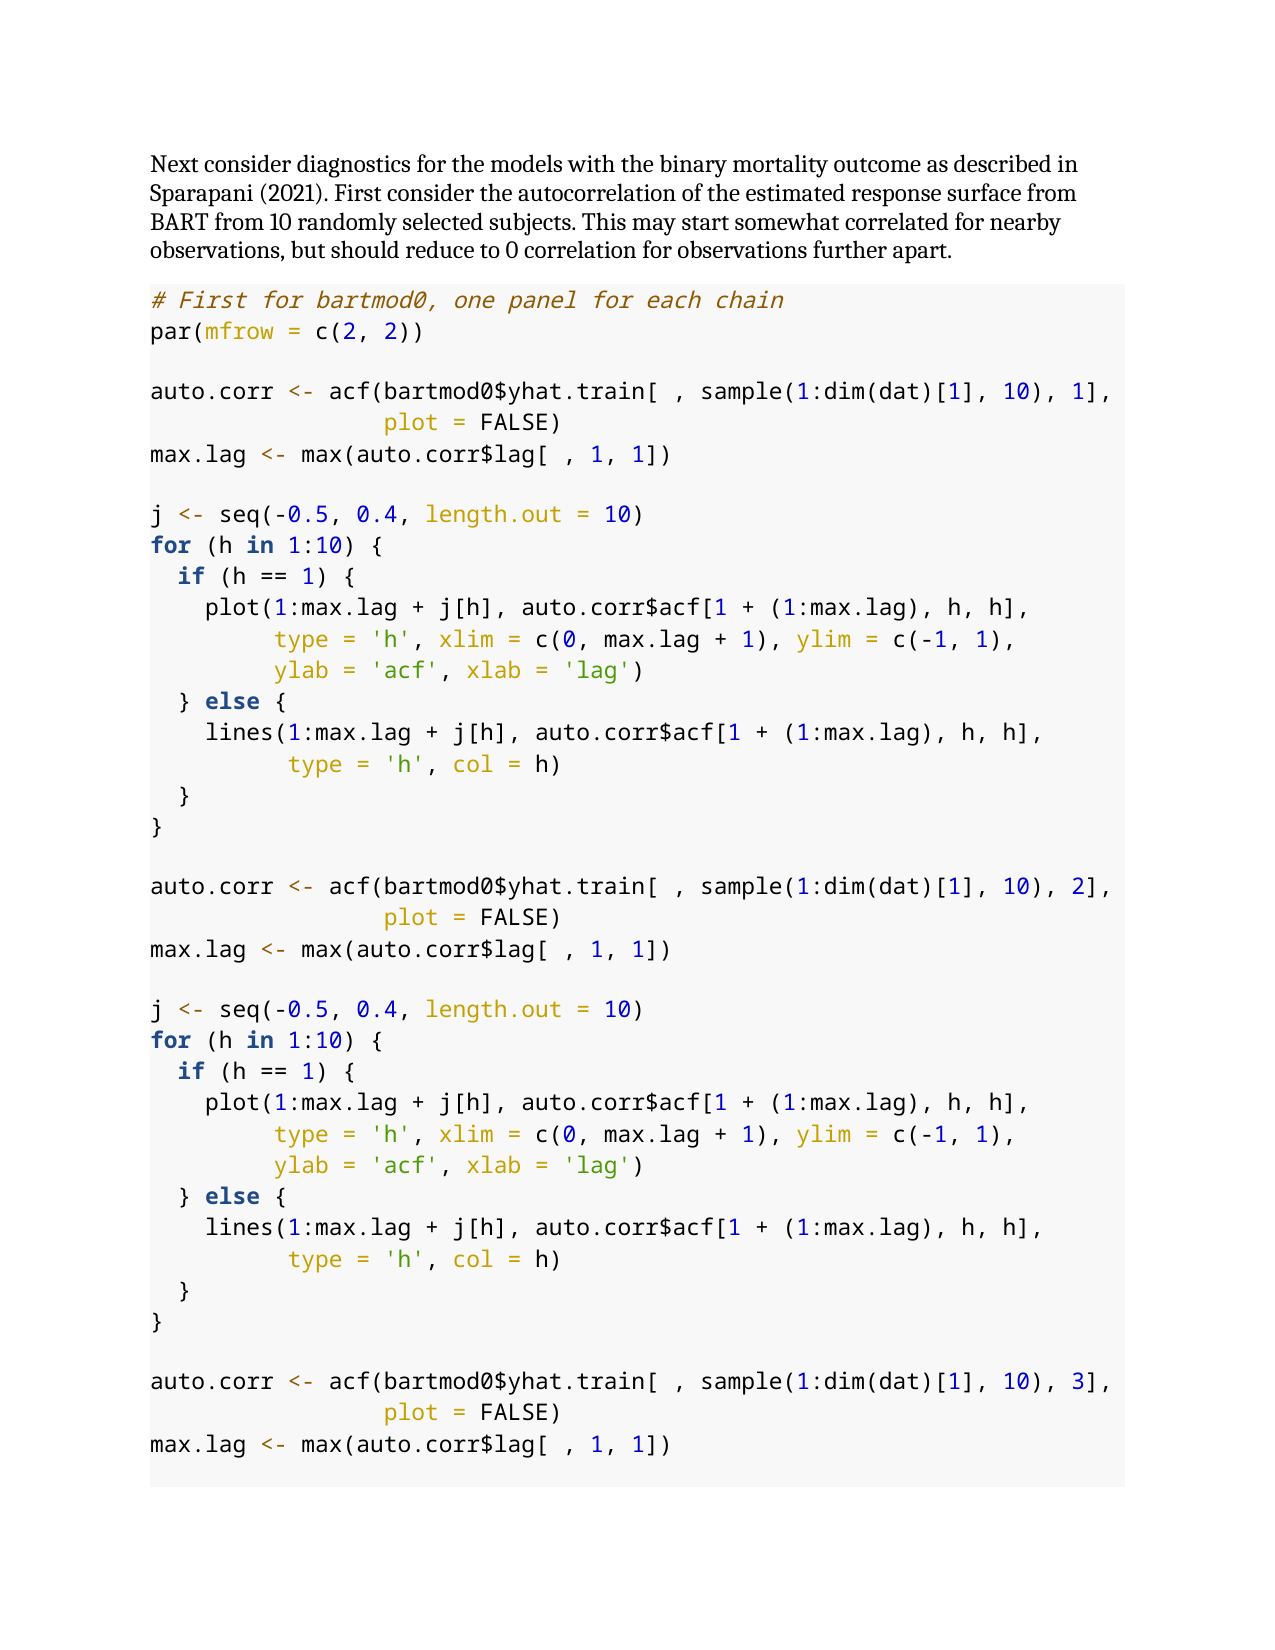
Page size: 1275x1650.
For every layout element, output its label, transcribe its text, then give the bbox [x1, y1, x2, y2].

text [150, 284, 1125, 1487]
text Next consider diagnostics for the models with the binary mortality outcome as described in Sparapani (2021). First consider the autocorrelation of the estimated response surface from BART from 10 randomly selected subjects. This may start somewhat correlated for nearby observations, but should reduce to 0 correlation for observations further apart. [150, 150, 1125, 265]
